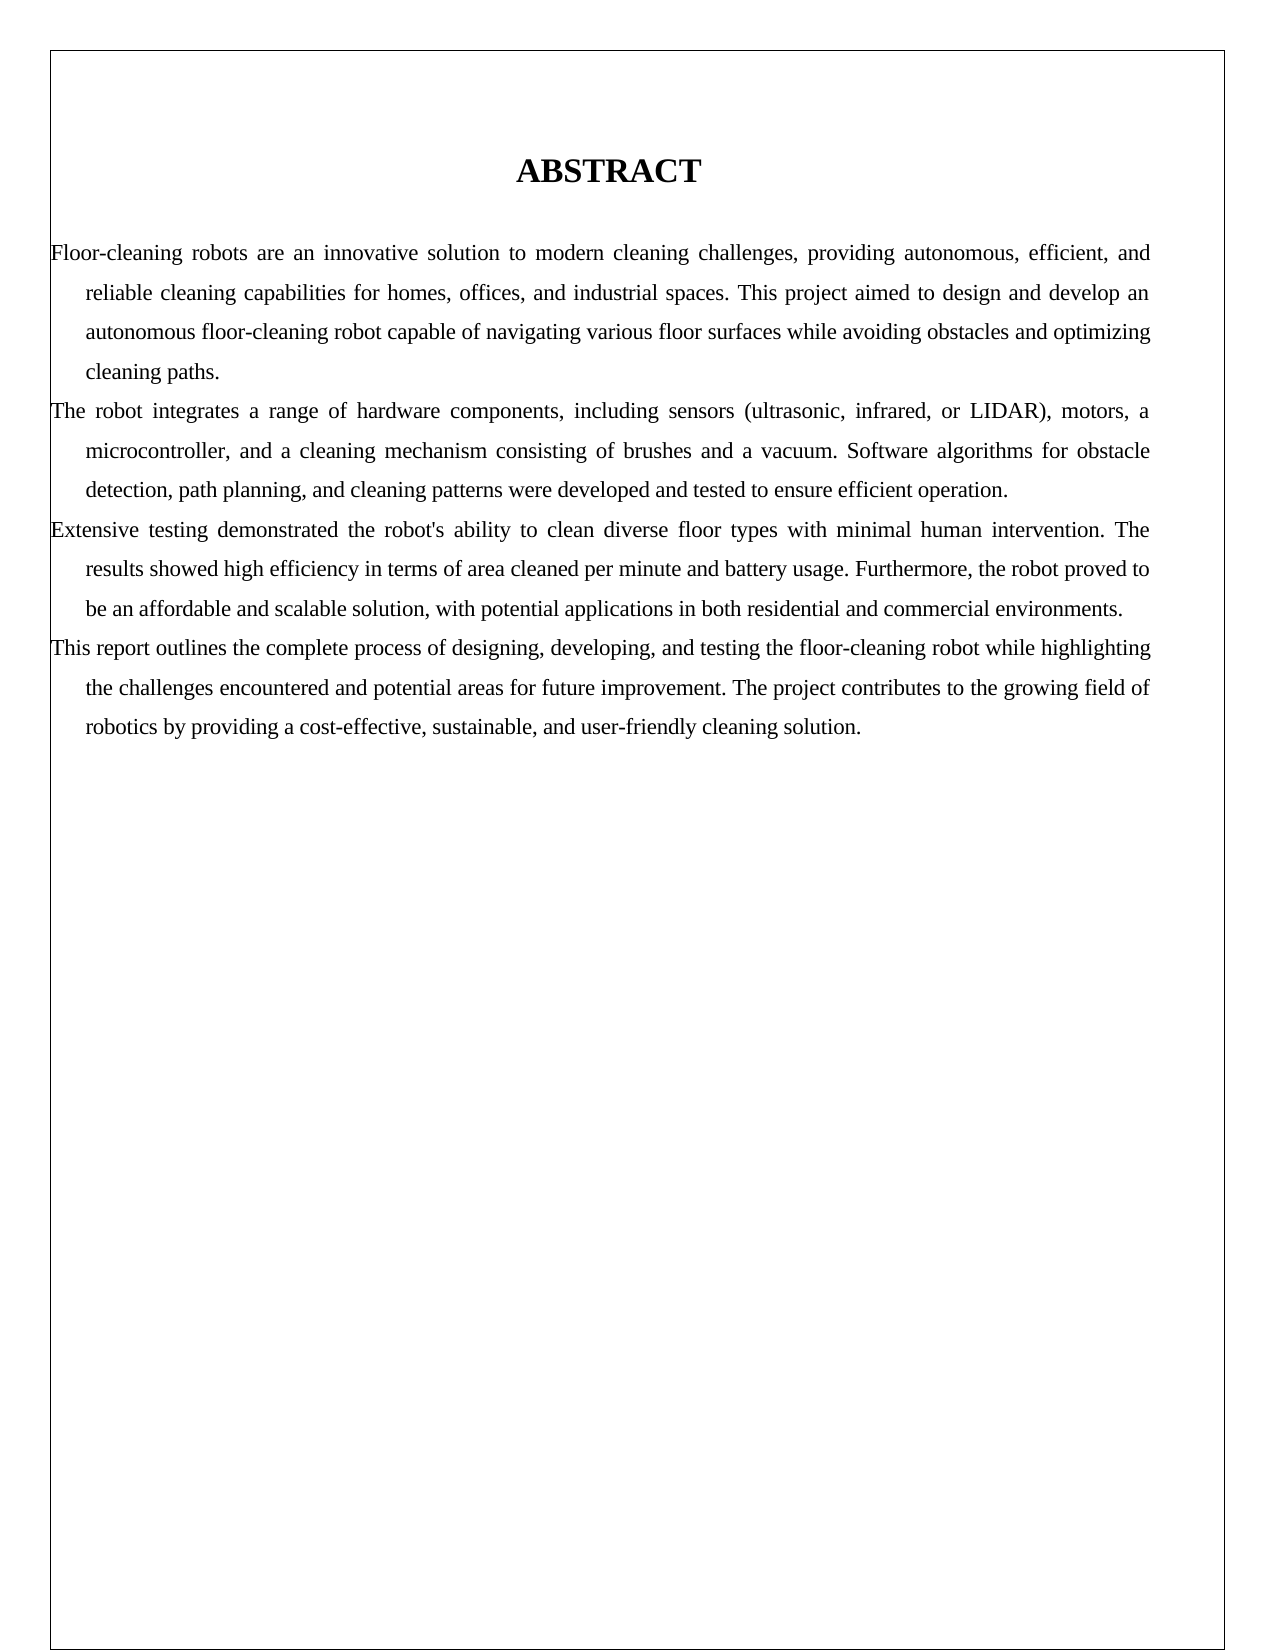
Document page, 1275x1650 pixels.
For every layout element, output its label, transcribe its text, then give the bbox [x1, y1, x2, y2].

text Floor-cleaning robots are an innovative solution to modern cleaning challenges, providing autonomous, efficient, and reliable cleaning capabilities for homes, offices, and industrial spaces. This project aimed to design and develop an autonomous floor-cleaning robot capable of navigating various floor surfaces while avoiding obstacles and optimizing cleaning paths. [51, 239, 1151, 384]
text Extensive testing demonstrated the robot's ability to clean diverse floor types with minimal human intervention. The results showed high efficiency in terms of area cleaned per minute and battery usage. Furthermore, the robot proved to be an affordable and scalable solution, with potential applications in both residential and commercial environments. [51, 516, 1151, 621]
subtitle ABSTRACT [214, 150, 1003, 189]
text This report outlines the complete process of designing, developing, and testing the floor-cleaning robot while highlighting the challenges encountered and potential areas for future improvement. The project contributes to the growing field of robotics by providing a cost-effective, sustainable, and user-friendly cleaning solution. [51, 634, 1151, 739]
text The robot integrates a range of hardware components, including sensors (ultrasonic, infrared, or LIDAR), motors, a microcontroller, and a cleaning mechanism consisting of brushes and a vacuum. Software algorithms for obstacle detection, path planning, and cleaning patterns were developed and tested to ensure efficient operation. [51, 397, 1151, 502]
